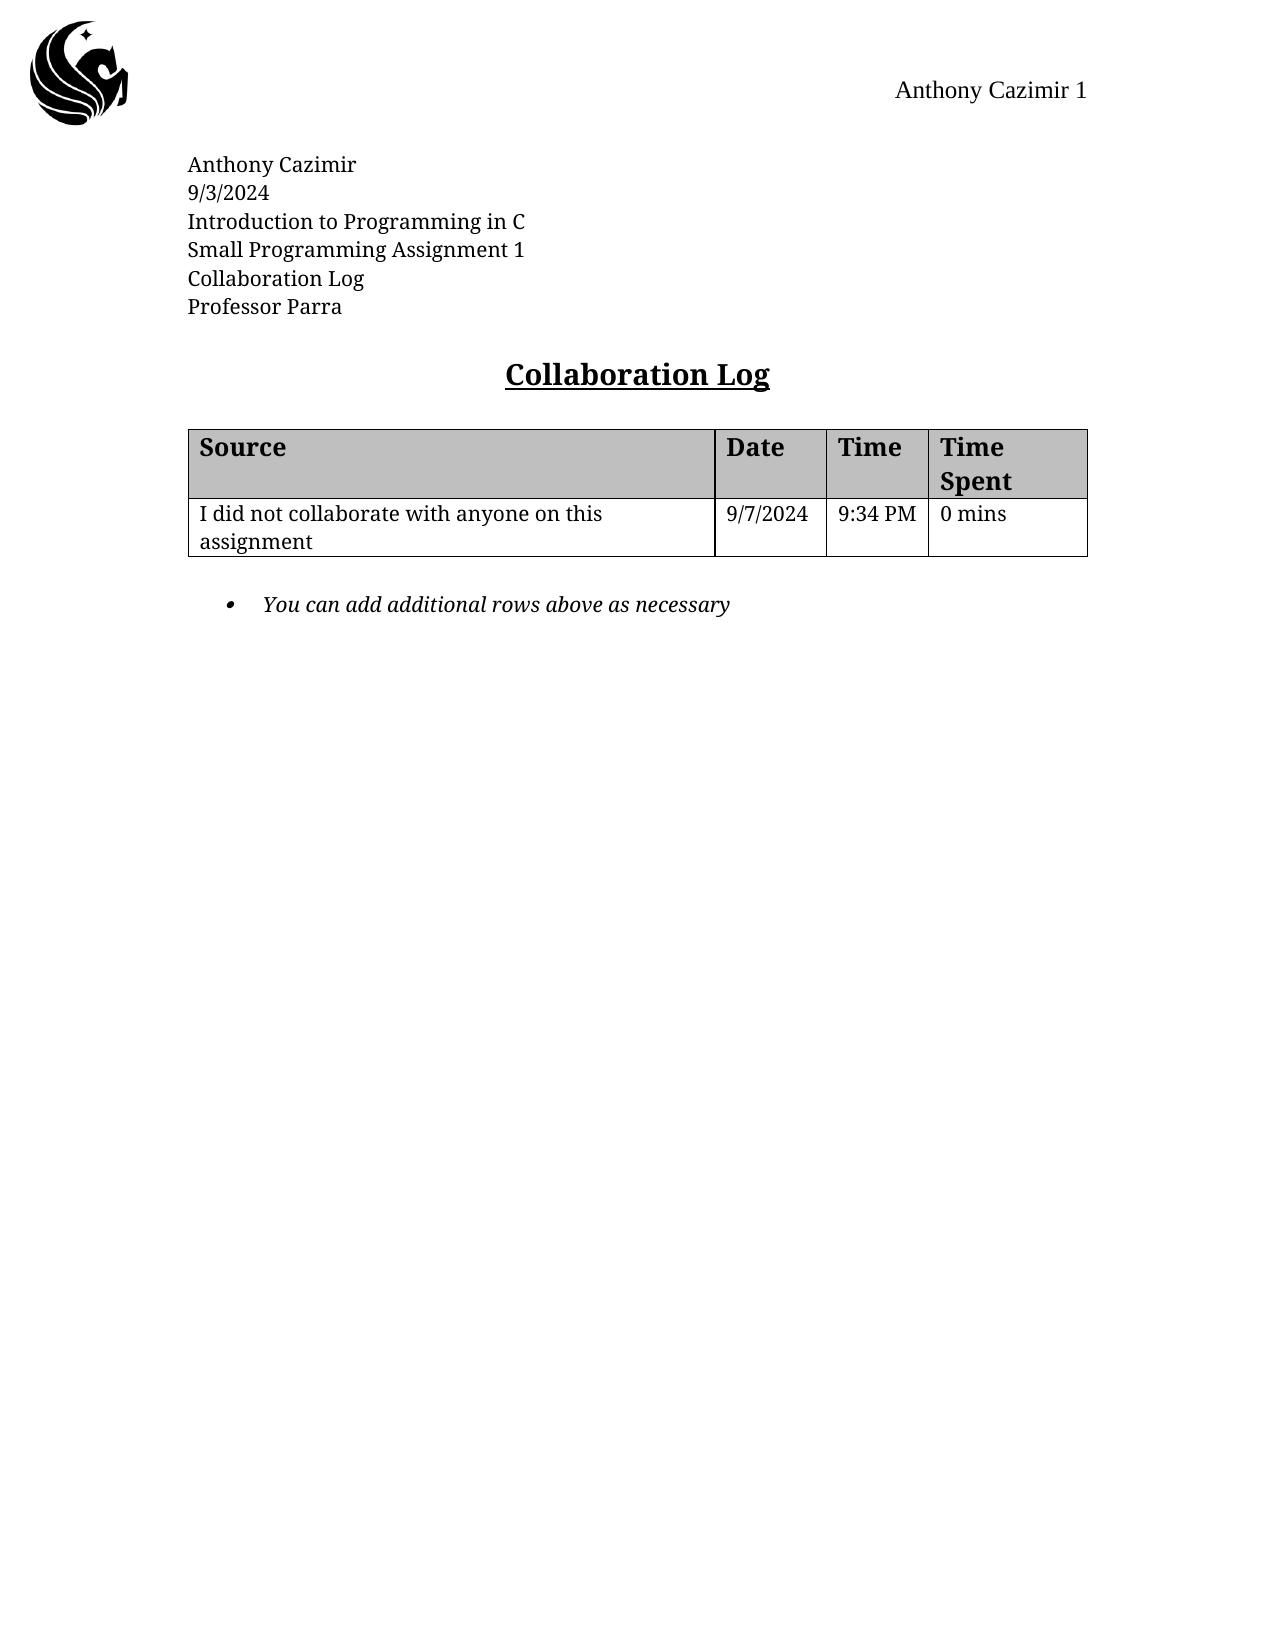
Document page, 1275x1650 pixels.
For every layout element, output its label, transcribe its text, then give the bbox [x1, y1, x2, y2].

table_cell I did not collaborate with anyone on this assignment [189, 499, 714, 556]
text 9/3/2024 [187, 178, 1087, 207]
table_cell 9/7/2024 [716, 499, 826, 556]
text Professor Parra [187, 292, 1087, 321]
table_header Source [189, 430, 714, 498]
text Collaboration Log [187, 264, 1087, 292]
table_cell 9:34 PM [827, 499, 928, 556]
list You can add additional rows above as necessary [225, 591, 1087, 619]
table_header Time Spent [929, 430, 1087, 498]
picture [22, 16, 135, 130]
text Collaboration Log [187, 355, 1087, 394]
table_cell 0 mins [929, 499, 1087, 556]
text Anthony Cazimir [187, 150, 1087, 178]
table_header Time [827, 430, 928, 498]
text Small Programming Assignment 1 [187, 235, 1087, 264]
text Introduction to Programming in C [187, 207, 1087, 235]
table_header Date [716, 430, 826, 498]
